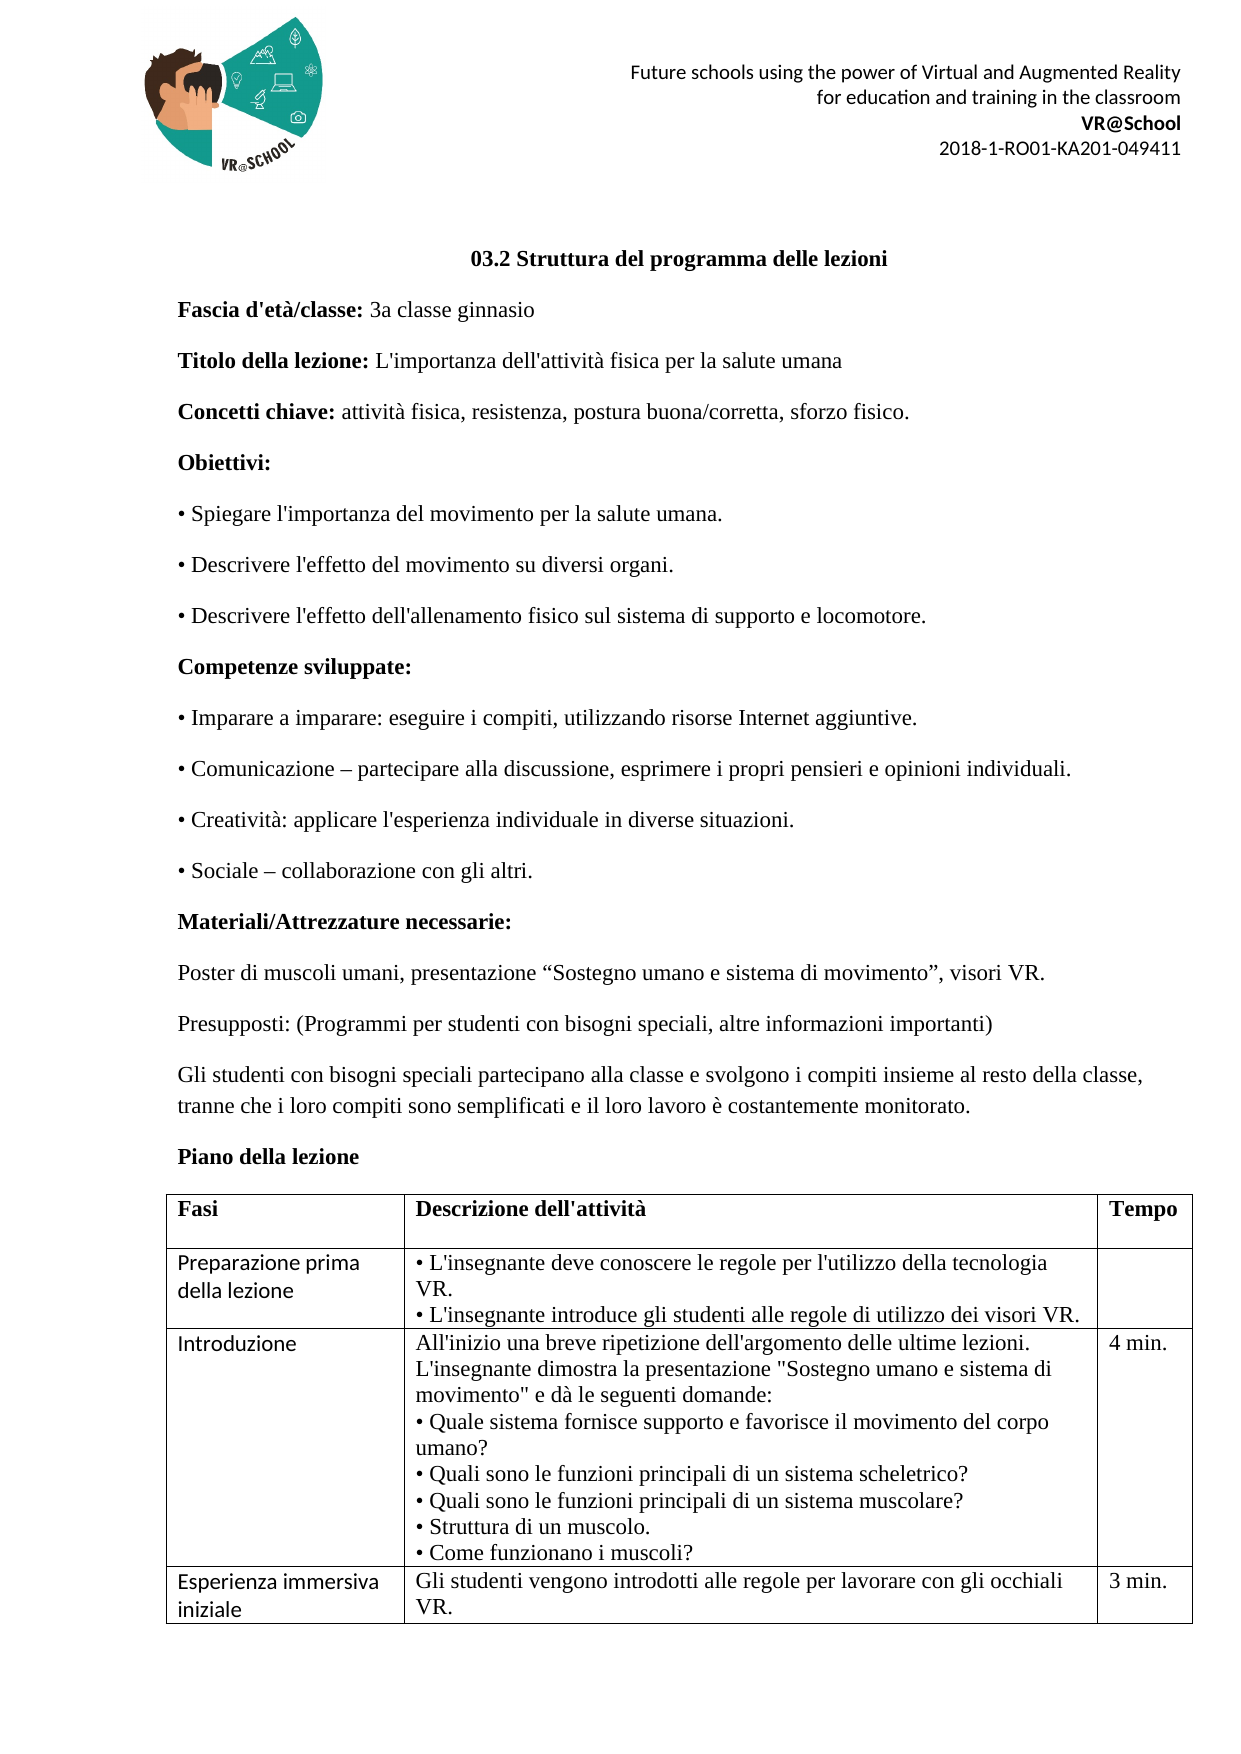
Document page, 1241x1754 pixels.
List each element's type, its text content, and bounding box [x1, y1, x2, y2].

text • Descrivere l'effetto del movimento su diversi organi. [177, 551, 1181, 577]
table_cell Esperienza immersiva iniziale [167, 1567, 404, 1623]
table_cell Introduzione [167, 1329, 404, 1566]
text • Sociale – collaborazione con gli altri. [177, 857, 1181, 884]
text Concetti chiave: attività fisica, resistenza, postura buona/corretta, sforzo fisico. [177, 398, 1181, 424]
text Gli studenti con bisogni speciali partecipano alla classe e svolgono i compiti insieme al resto della classe, tranne che i loro compiti sono semplificati e il loro lavoro è costantemente monitorato. [177, 1061, 1181, 1118]
picture [141, 6, 326, 183]
table_header Tempo [1098, 1195, 1192, 1247]
table_cell [1098, 1249, 1192, 1328]
text • Comunicazione – partecipare alla discussione, esprimere i propri pensieri e opinioni individuali. [177, 755, 1181, 782]
text • Creatività: applicare l'esperienza individuale in diverse situazioni. [177, 806, 1181, 833]
text Presupposti: (Programmi per studenti con bisogni speciali, altre informazioni importanti) [177, 1010, 1181, 1037]
table_cell 3 min. 5 min. [1098, 1567, 1192, 1623]
text Titolo della lezione: L'importanza dell'attività fisica per la salute umana [177, 347, 1181, 373]
table_cell • L'insegnante deve conoscere le regole per l'utilizzo della tecnologia VR. • L'insegnante introduce gli studenti alle regole di utilizzo dei visori VR. [405, 1249, 1097, 1328]
table_header Descrizione dell'attività [405, 1195, 1097, 1247]
text • Descrivere l'effetto dell'allenamento fisico sul sistema di supporto e locomotore. [177, 602, 1181, 628]
text 03.2 Struttura del programma delle lezioni [177, 245, 1181, 271]
table_header Fasi [167, 1195, 404, 1247]
text Piano della lezione [177, 1143, 1181, 1169]
text • Imparare a imparare: eseguire i compiti, utilizzando risorse Internet aggiuntive. [177, 704, 1181, 731]
table_cell All'inizio una breve ripetizione dell'argomento delle ultime lezioni. L'insegnante dimostra la presentazione "Sostegno umano e sistema di movimento" e dà le seguenti domande: • Quale sistema fornisce supporto e favorisce il movimento del corpo umano? • Quali sono le funzioni principali di un sistema scheletrico? • Quali sono le funzioni principali di un sistema muscolare? • Struttura di un muscolo. • Come funzionano i muscoli? [405, 1329, 1097, 1566]
table_cell 4 min. [1098, 1329, 1192, 1566]
text Competenze sviluppate: [177, 653, 1181, 679]
text Poster di muscoli umani, presentazione “Sostegno umano e sistema di movimento”, visori VR. [177, 959, 1181, 986]
text Obiettivi: [177, 449, 1181, 475]
text Fascia d'età/classe: 3a classe ginnasio [177, 296, 1181, 322]
text Materiali/Attrezzature necessarie: [177, 908, 1181, 935]
table_cell Preparazione prima della lezione [167, 1249, 404, 1328]
text • Spiegare l'importanza del movimento per la salute umana. [177, 500, 1181, 526]
